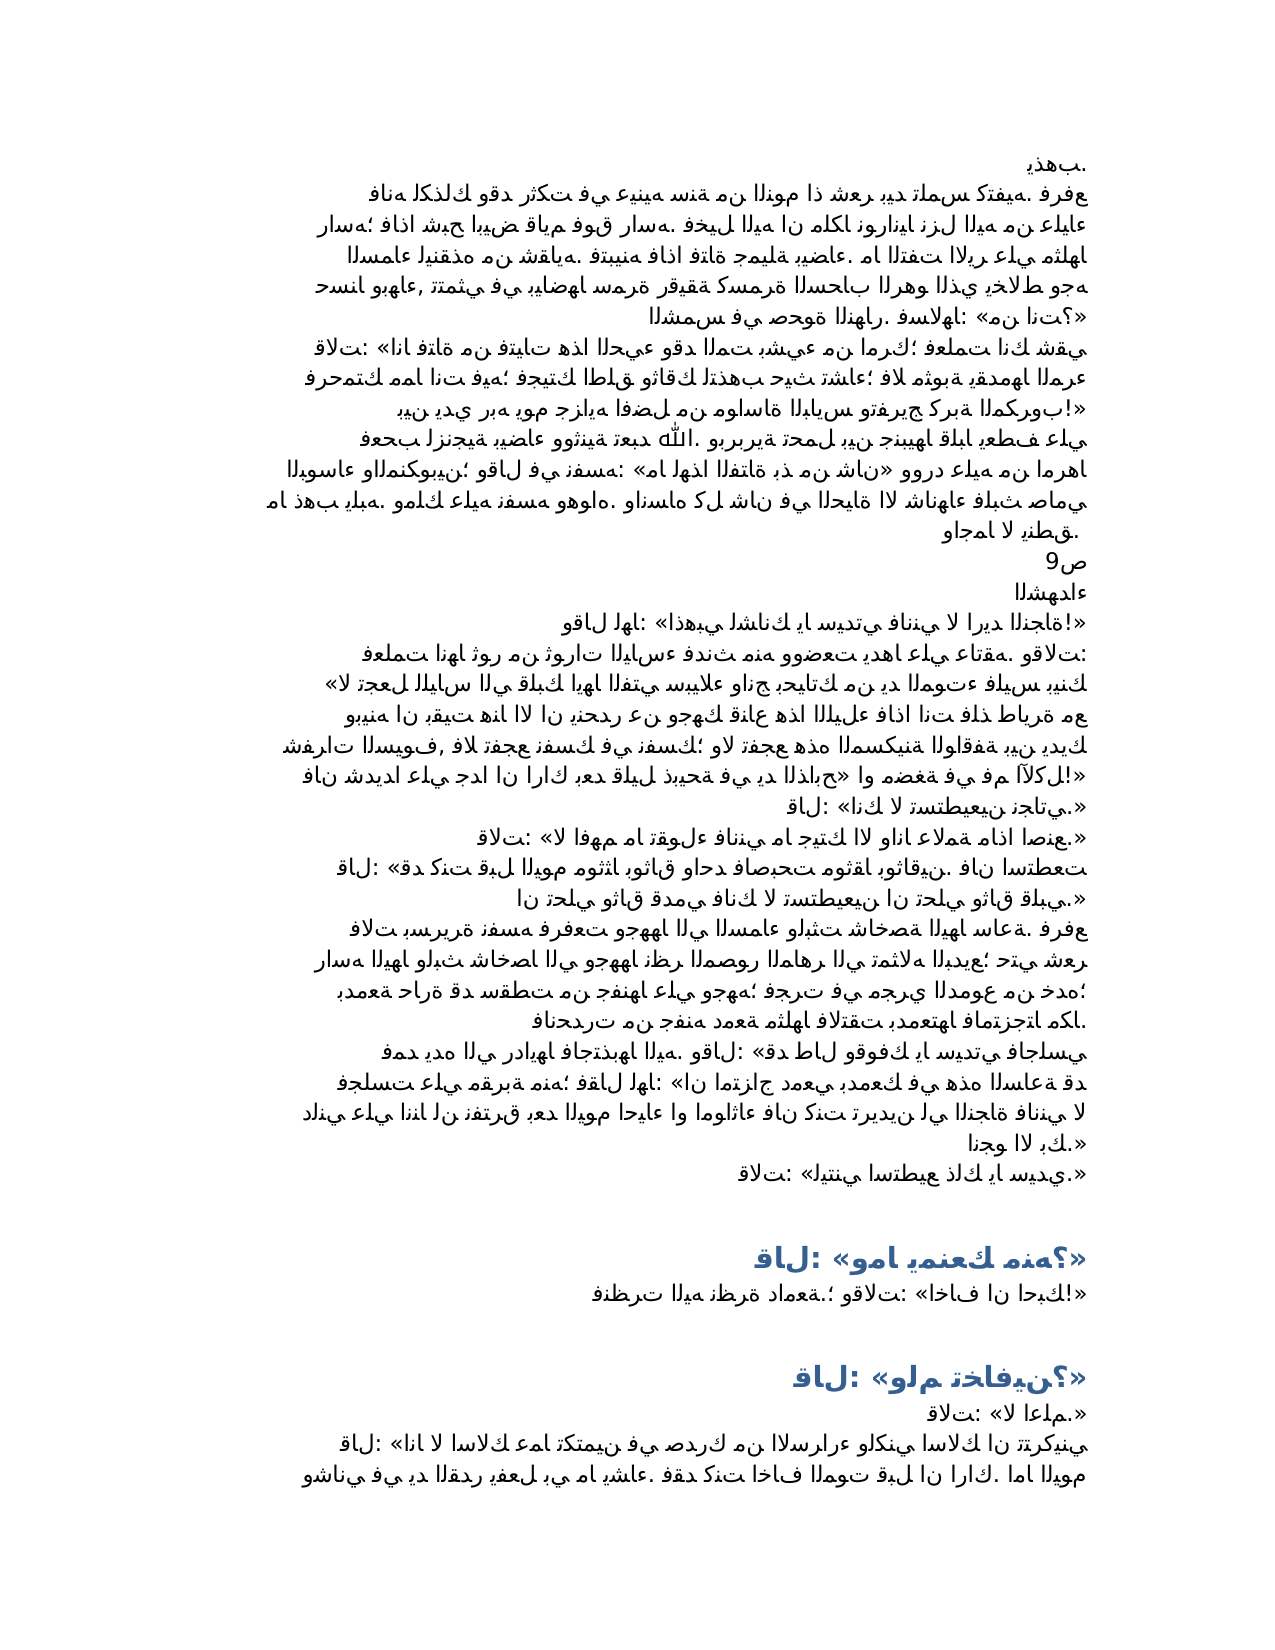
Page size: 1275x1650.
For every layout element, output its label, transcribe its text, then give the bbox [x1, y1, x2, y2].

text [187, 150, 1087, 1187]
subtitle «؟ﻦﻴﻓﺎﺨﺗ ﻢﻟﻭ» :ﻝﺎﻗ [187, 1361, 1087, 1395]
text «!ﻚﺒﺣﺍ ﻥﺍ ﻑﺎﺧﺍ» :ﺖﻟﺎﻗﻭ ؛.ﺔﻌﻣﺍﺩ ﺓﺮﻈﻧ ﻪﻴﻟﺍ ﺕﺮﻈﻨﻓ [187, 1280, 1087, 1307]
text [187, 1400, 1087, 1488]
subtitle «؟ﻪﻨﻣ ﻚﻌﻨﻤﻳ ﺎﻣﻭ» :ﻝﺎﻗ [187, 1241, 1087, 1275]
